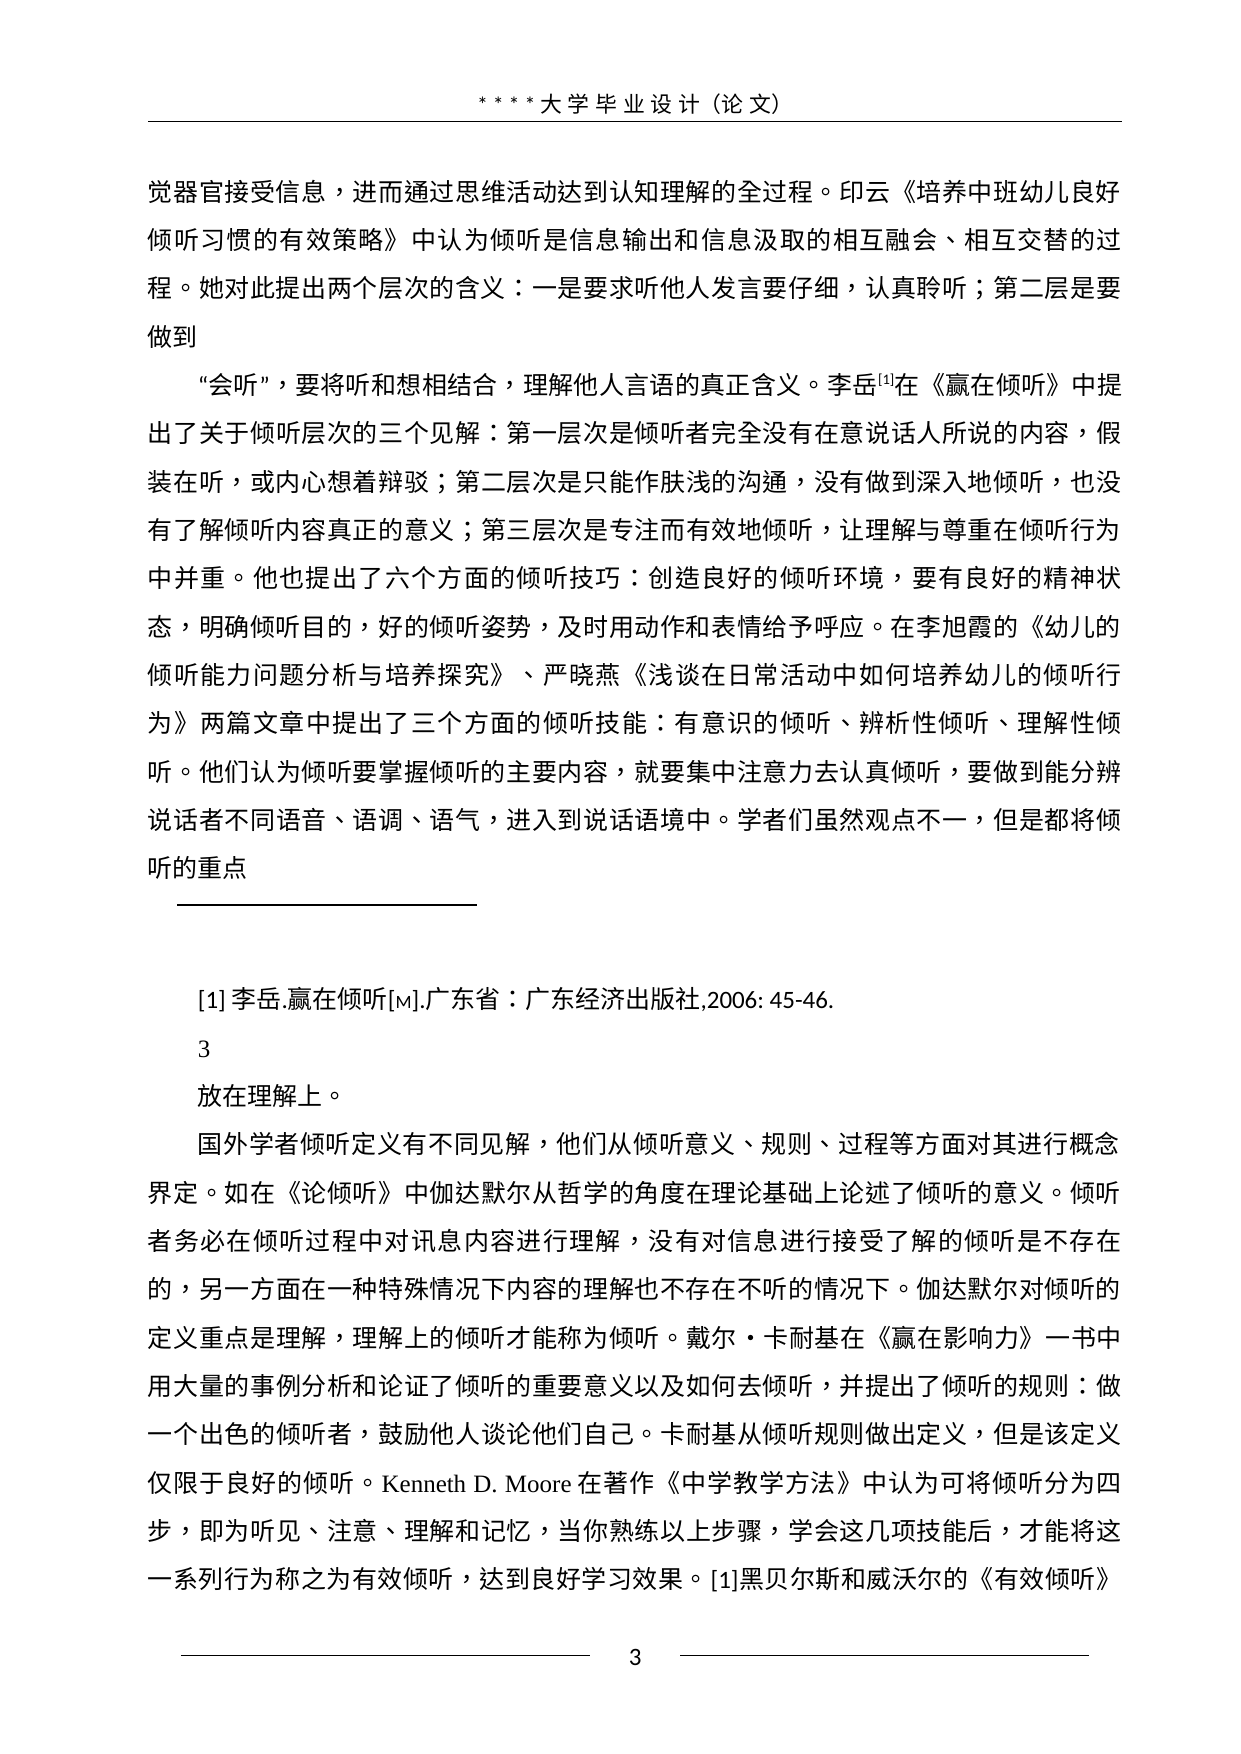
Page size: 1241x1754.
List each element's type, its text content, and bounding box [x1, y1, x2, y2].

text 放在理解上。 [148, 1063, 1122, 1112]
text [148, 1112, 1122, 1595]
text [148, 159, 1122, 352]
text “会听”，要将听和想相结合，理解他人言语的真正含义。李岳[1]在《赢在倾听》中提出了关于倾听层次的三个见解：第一层次是倾听者完全没有在意说话人所说的内容，假装在听，或内心想着辩驳；第二层次是只能作肤浅的沟通，没有做到深入地倾听，也没有了解倾听内容真正的意义；第三层次是专注而有效地倾听，让理解与尊重在倾听行为中并重。他也提出了六个方面的倾听技巧：创造良好的倾听环境，要有良好的精神状态，明确倾听目的，好的倾听姿势，及时用动作和表情给予呼应。在李旭霞的《幼儿的倾听能力问题分析与培养探究》、严晓燕《浅谈在日常活动中如何培养幼儿的倾听行为》两篇文章中提出了三个方面的倾听技能：有意识的倾听、辨析性倾听、理解性倾听。他们认为倾听要掌握倾听的主要内容，就要集中注意力去认真倾听，要做到能分辨说话者不同语音、语调、语气，进入到说话语境中。学者们虽然观点不一，但是都将倾听的重点 [148, 352, 1122, 884]
text 3 [148, 1015, 1122, 1063]
text [1] 李岳.赢在倾听[M].广东省：广东经济出版社,2006: 45-46. [148, 967, 1122, 1015]
